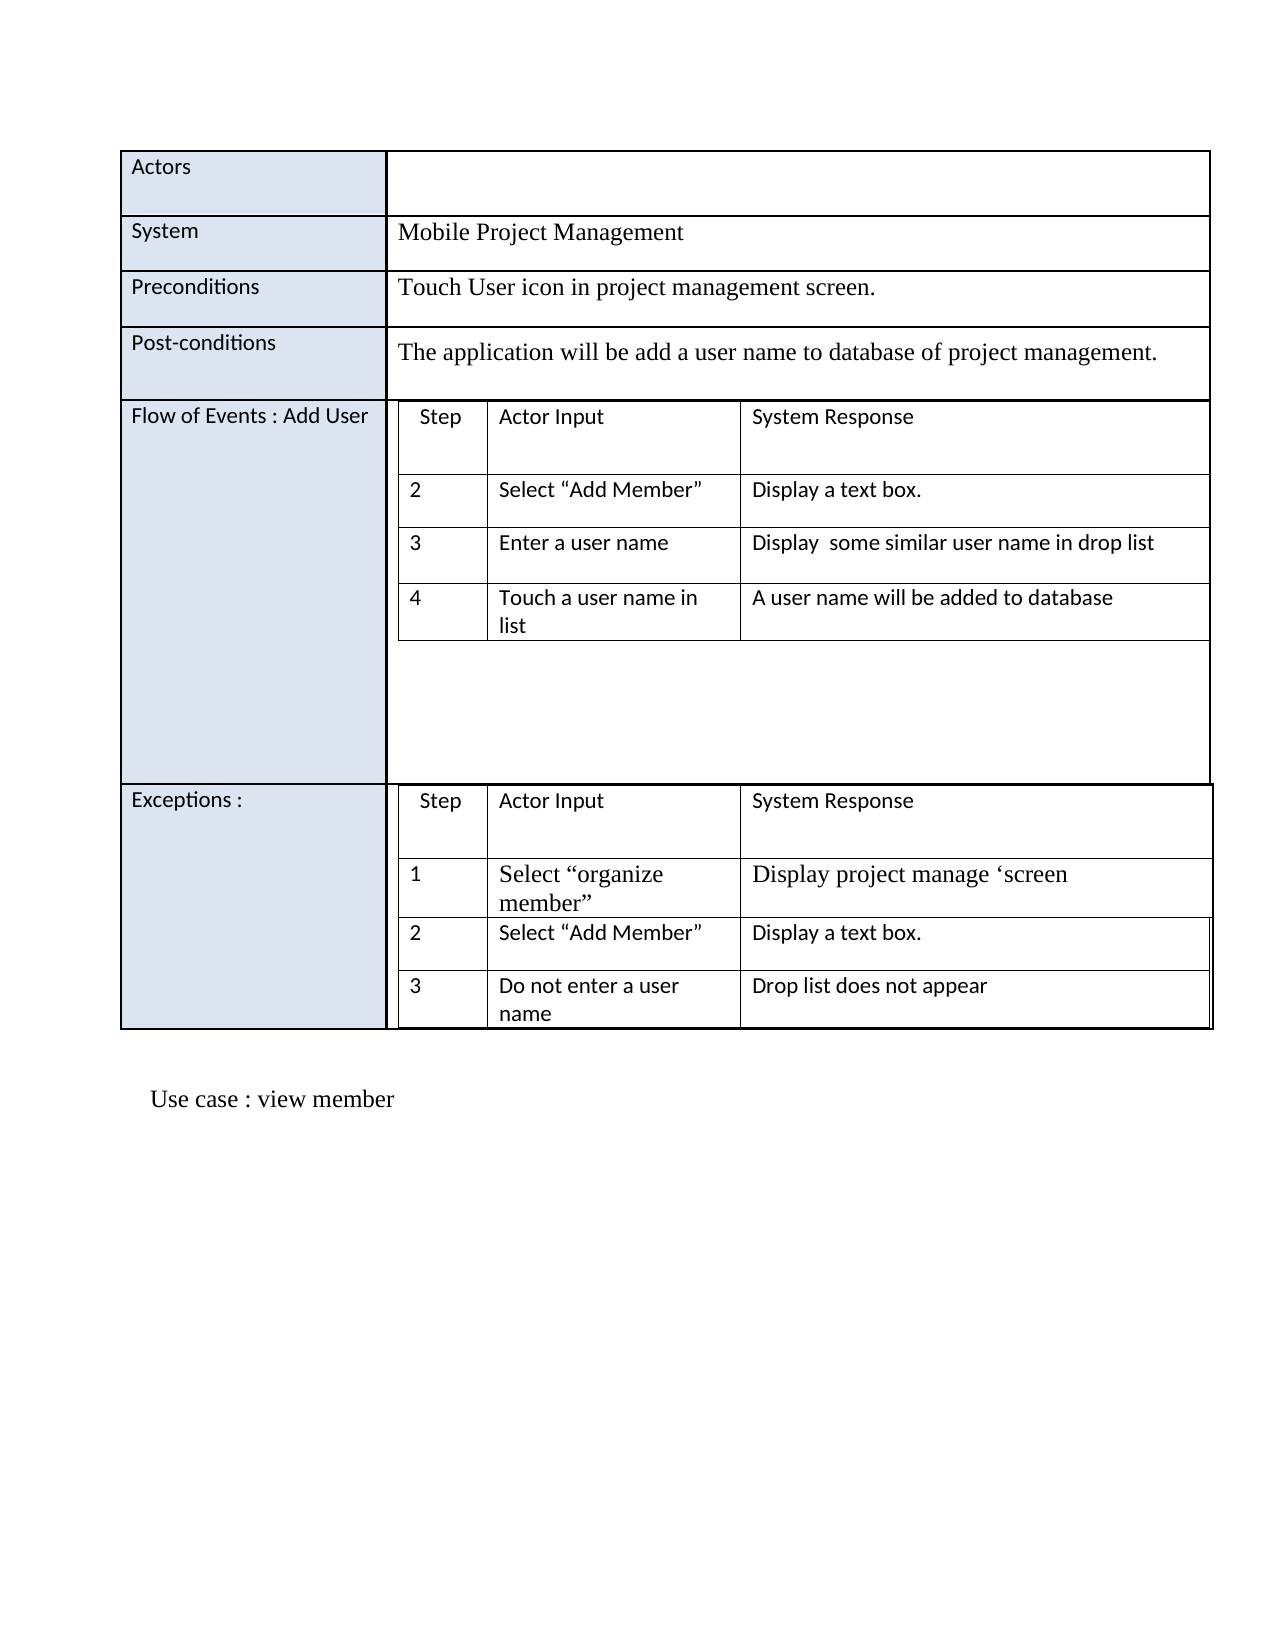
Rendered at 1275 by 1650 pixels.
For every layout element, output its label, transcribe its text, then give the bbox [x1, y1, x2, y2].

table_cell Exceptions : [122, 785, 385, 1028]
table_cell [488, 859, 740, 917]
table_cell [399, 971, 487, 1027]
table_cell [488, 918, 740, 970]
table_cell [399, 918, 487, 970]
table_cell [488, 786, 740, 858]
table_cell Preconditions [122, 272, 385, 326]
table_cell [399, 786, 487, 858]
table_cell Touch User icon in project management screen. [388, 272, 1209, 326]
table_cell [388, 401, 1209, 783]
text Use case : view member [150, 1084, 1125, 1113]
table_cell [741, 918, 1209, 970]
table_cell Actors [122, 152, 385, 214]
table_cell System [122, 217, 385, 270]
table_cell [388, 785, 398, 1028]
table_cell Flow of Events : Add User [122, 401, 385, 783]
table_cell [388, 152, 1209, 214]
table_cell [399, 859, 487, 917]
table_cell [741, 786, 1212, 858]
table_cell [741, 859, 1212, 917]
table_cell [488, 971, 740, 1027]
table_cell [741, 971, 1209, 1027]
table_cell Mobile Project Management [388, 217, 1209, 270]
table_cell Post-conditions [122, 328, 385, 399]
table_cell The application will be add a user name to database of project management. [388, 328, 1209, 399]
